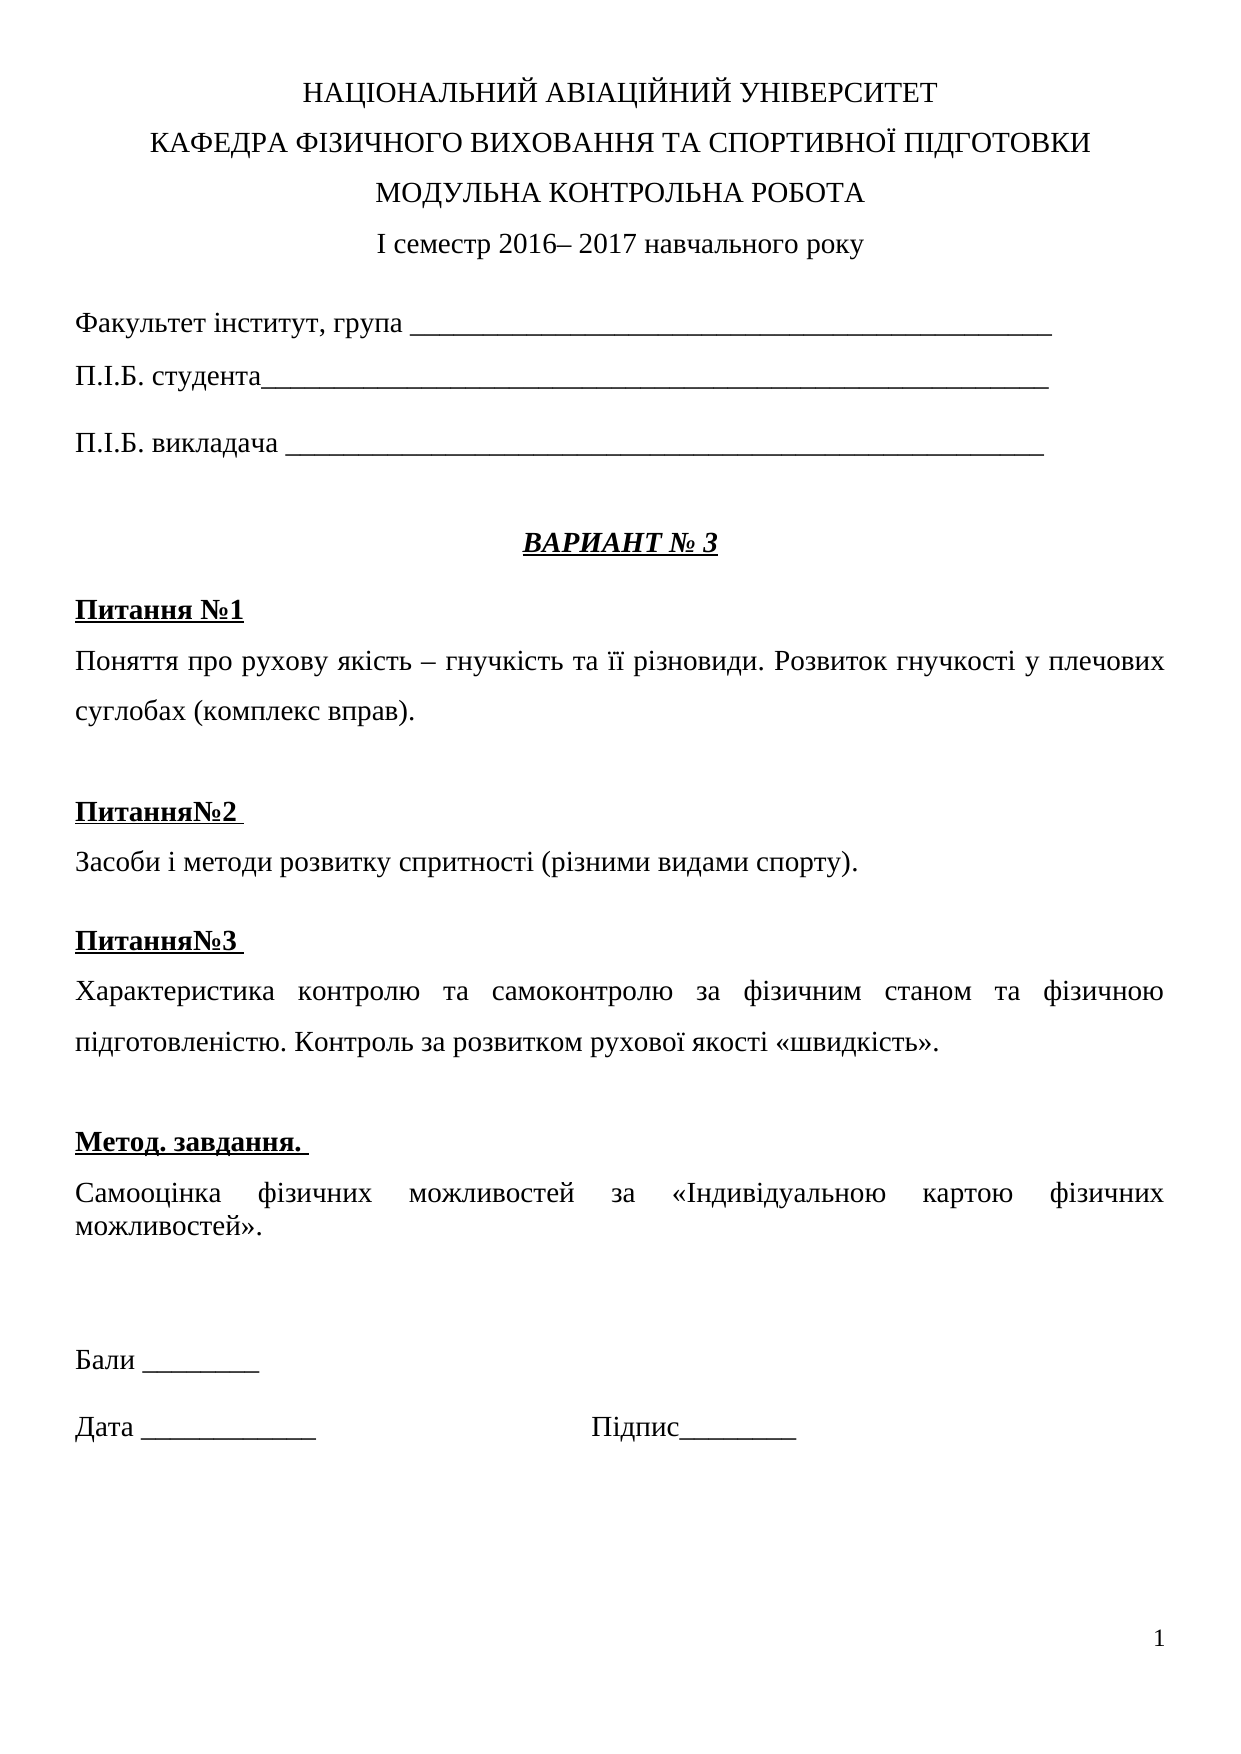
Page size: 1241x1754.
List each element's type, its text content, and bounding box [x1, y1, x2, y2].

text Самооцінка фізичних можливостей за «Індивідуальною картою фізичних можливостей». [75, 1175, 1165, 1242]
text І семестр 2016– 2017 навчального року [75, 226, 1165, 259]
text ВАРИАНТ № 3 [75, 525, 1165, 559]
text Питання№3 [75, 923, 1165, 957]
text Характеристика контролю та самоконтролю за фізичним станом та фізичною підготовленістю. Контроль за розвитком рухової якості «швидкість». [75, 973, 1165, 1057]
text Метод. завдання. [75, 1124, 1165, 1158]
text Засоби і методи розвитку спритності (різними видами спорту). [75, 844, 1165, 878]
text Дата ____________ Підпис________ [75, 1409, 1165, 1443]
text П.І.Б. студента______________________________________________________ [75, 358, 1165, 391]
text П.І.Б. викладача ____________________________________________________ [75, 425, 1165, 458]
text Поняття про рухову якість – гнучкість та її різновиди. Розвиток гнучкості у плечових суглобах (комплекс вправ). [75, 643, 1165, 727]
text Кафедра ФІЗИЧНОГО ВИХОВАННЯ та спортивної підготовки [75, 125, 1165, 159]
text Факультет інститут, група ____________________________________________ [75, 305, 1165, 338]
text Питання№2 [75, 794, 1165, 827]
text Модульна контрольна робота [75, 176, 1165, 209]
text Питання №1 [75, 592, 1165, 626]
text НАЦІОНАЛЬНИЙ АВІАЦІЙНИЙ УНІВЕРСИТЕТ [75, 75, 1165, 108]
text Бали ________ [75, 1342, 1165, 1376]
